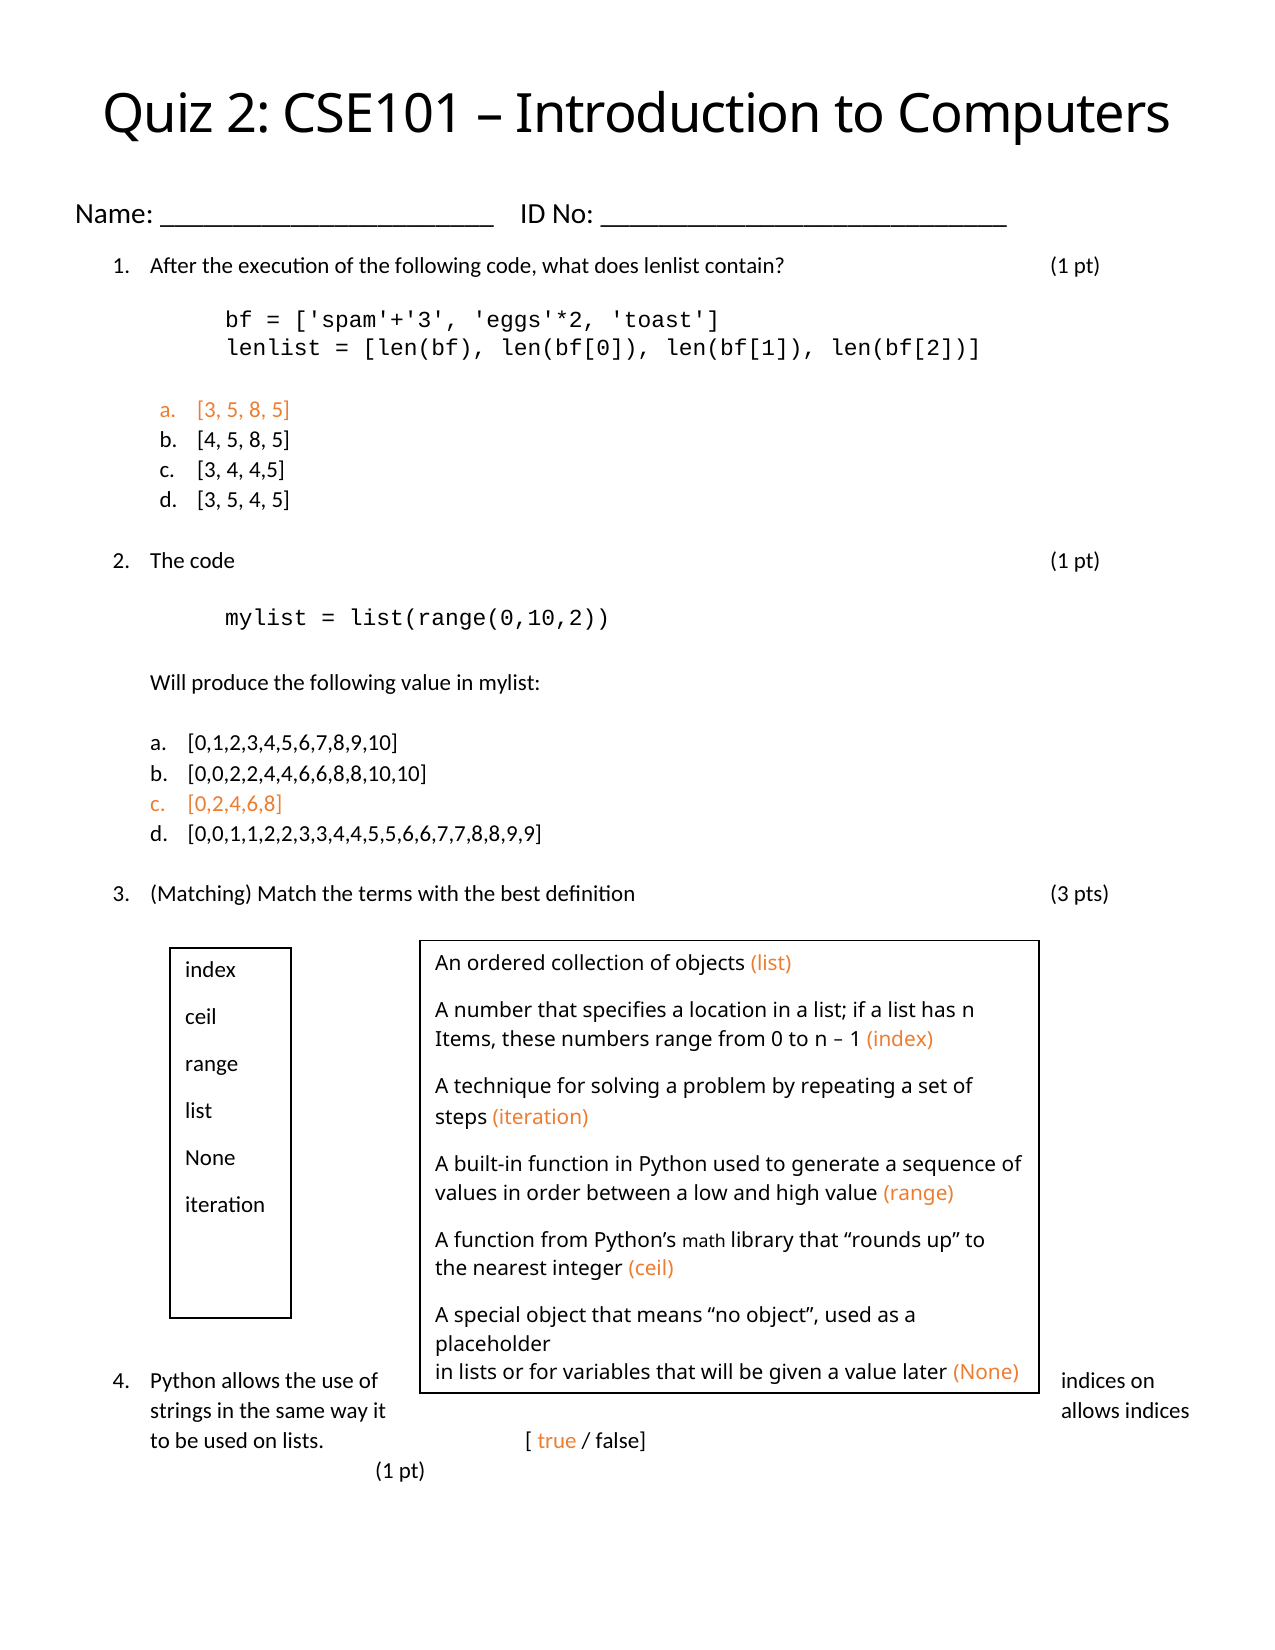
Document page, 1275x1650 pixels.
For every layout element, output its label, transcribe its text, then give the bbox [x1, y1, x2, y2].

list (Matching) Match the terms with the best definition (3 pts) [112, 879, 1200, 907]
list [3, 5, 8, 5] [159, 395, 1200, 423]
list Will produce the following value in mylist: [150, 668, 1200, 696]
title Quiz 2: CSE101 – Introduction to Computers [75, 75, 1200, 149]
list bf = ['spam'+'3', 'eggs'*2, 'toast'] [225, 309, 1200, 335]
list The code (1 pt) [112, 546, 1200, 574]
list [0,0,2,2,4,4,6,6,8,8,10,10] [150, 759, 1200, 787]
list [3, 4, 4,5] [159, 455, 1200, 483]
list Python allows the use of indices on strings in the same way it allows indices to be used on lists. [ true / false] (1 pt) [112, 1366, 1200, 1484]
list [0,0,1,1,2,2,3,3,4,4,5,5,6,6,7,7,8,8,9,9] [150, 819, 1200, 847]
list After the execution of the following code, what does lenlist contain? (1 pt) [112, 251, 1200, 279]
list [0,2,4,6,8] [150, 789, 1200, 817]
list [3, 5, 4, 5] [159, 486, 1200, 513]
list lenlist = [len(bf), len(bf[0]), len(bf[1]), len(bf[2])] [225, 337, 1200, 363]
list mylist = list(range(0,10,2)) [150, 606, 1200, 632]
list [4, 5, 8, 5] [159, 425, 1200, 453]
text Name: _______________________ ID No: ____________________________ [75, 196, 1200, 231]
list [0,1,2,3,4,5,6,7,8,9,10] [150, 728, 1200, 756]
